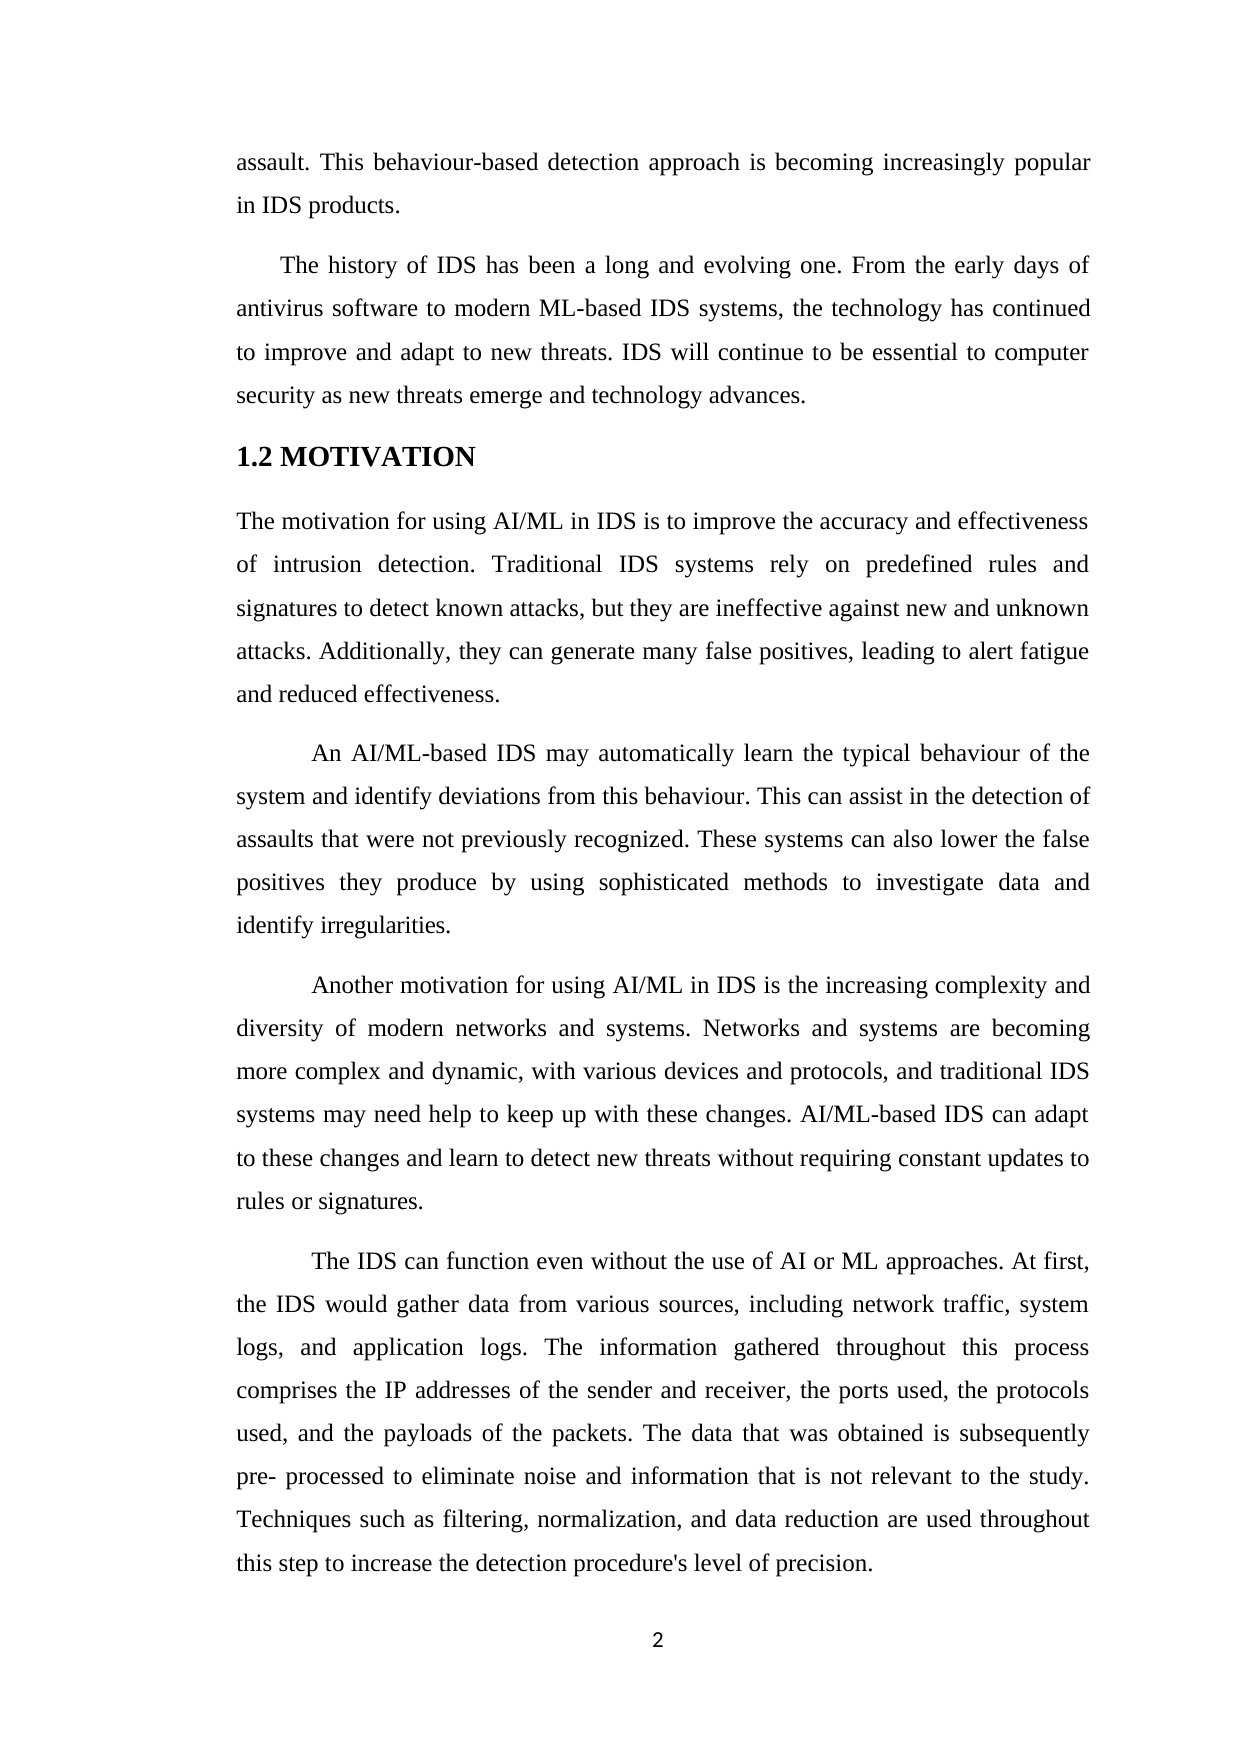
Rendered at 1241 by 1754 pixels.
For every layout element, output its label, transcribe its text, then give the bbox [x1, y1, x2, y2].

text Another motivation for using AI/ML in IDS is the increasing complexity and diversity of modern networks and systems. Networks and systems are becoming more complex and dynamic, with various devices and protocols, and traditional IDS systems may need help to keep up with these changes. AI/ML-based IDS can adapt to these changes and learn to detect new threats without requiring constant updates to rules or signatures. [236, 970, 1090, 1214]
text assault. This behaviour-based detection approach is becoming increasingly popular in IDS products. [236, 147, 1090, 219]
text The IDS can function even without the use of AI or ML approaches. At first, the IDS would gather data from various sources, including network traffic, system logs, and application logs. The information gathered throughout this process comprises the IP addresses of the sender and receiver, the ports used, the protocols used, and the payloads of the packets. The data that was obtained is subsequently pre- processed to eliminate noise and information that is not relevant to the study. Techniques such as filtering, normalization, and data reduction are used throughout this step to increase the detection procedure's level of precision. [236, 1246, 1091, 1576]
text An AI/ML-based IDS may automatically learn the typical behaviour of the system and identify deviations from this behaviour. This can assist in the detection of assaults that were not previously recognized. These systems can also lower the false positives they produce by using sophisticated methods to investigate data and identify irregularities. [236, 738, 1091, 939]
text The history of IDS has been a long and evolving one. From the early days of antivirus software to modern ML-based IDS systems, the technology has continued to improve and adapt to new threats. IDS will continue to be essential to computer security as new threats emerge and technology advances. [236, 250, 1091, 409]
subtitle MOTIVATION [236, 439, 1226, 473]
text The motivation for using AI/ML in IDS is to improve the accuracy and effectiveness of intrusion detection. Traditional IDS systems rely on predefined rules and signatures to detect known attacks, but they are ineffective against new and unknown attacks. Additionally, they can generate many false positives, leading to alert fatigue and reduced effectiveness. [236, 506, 1089, 708]
